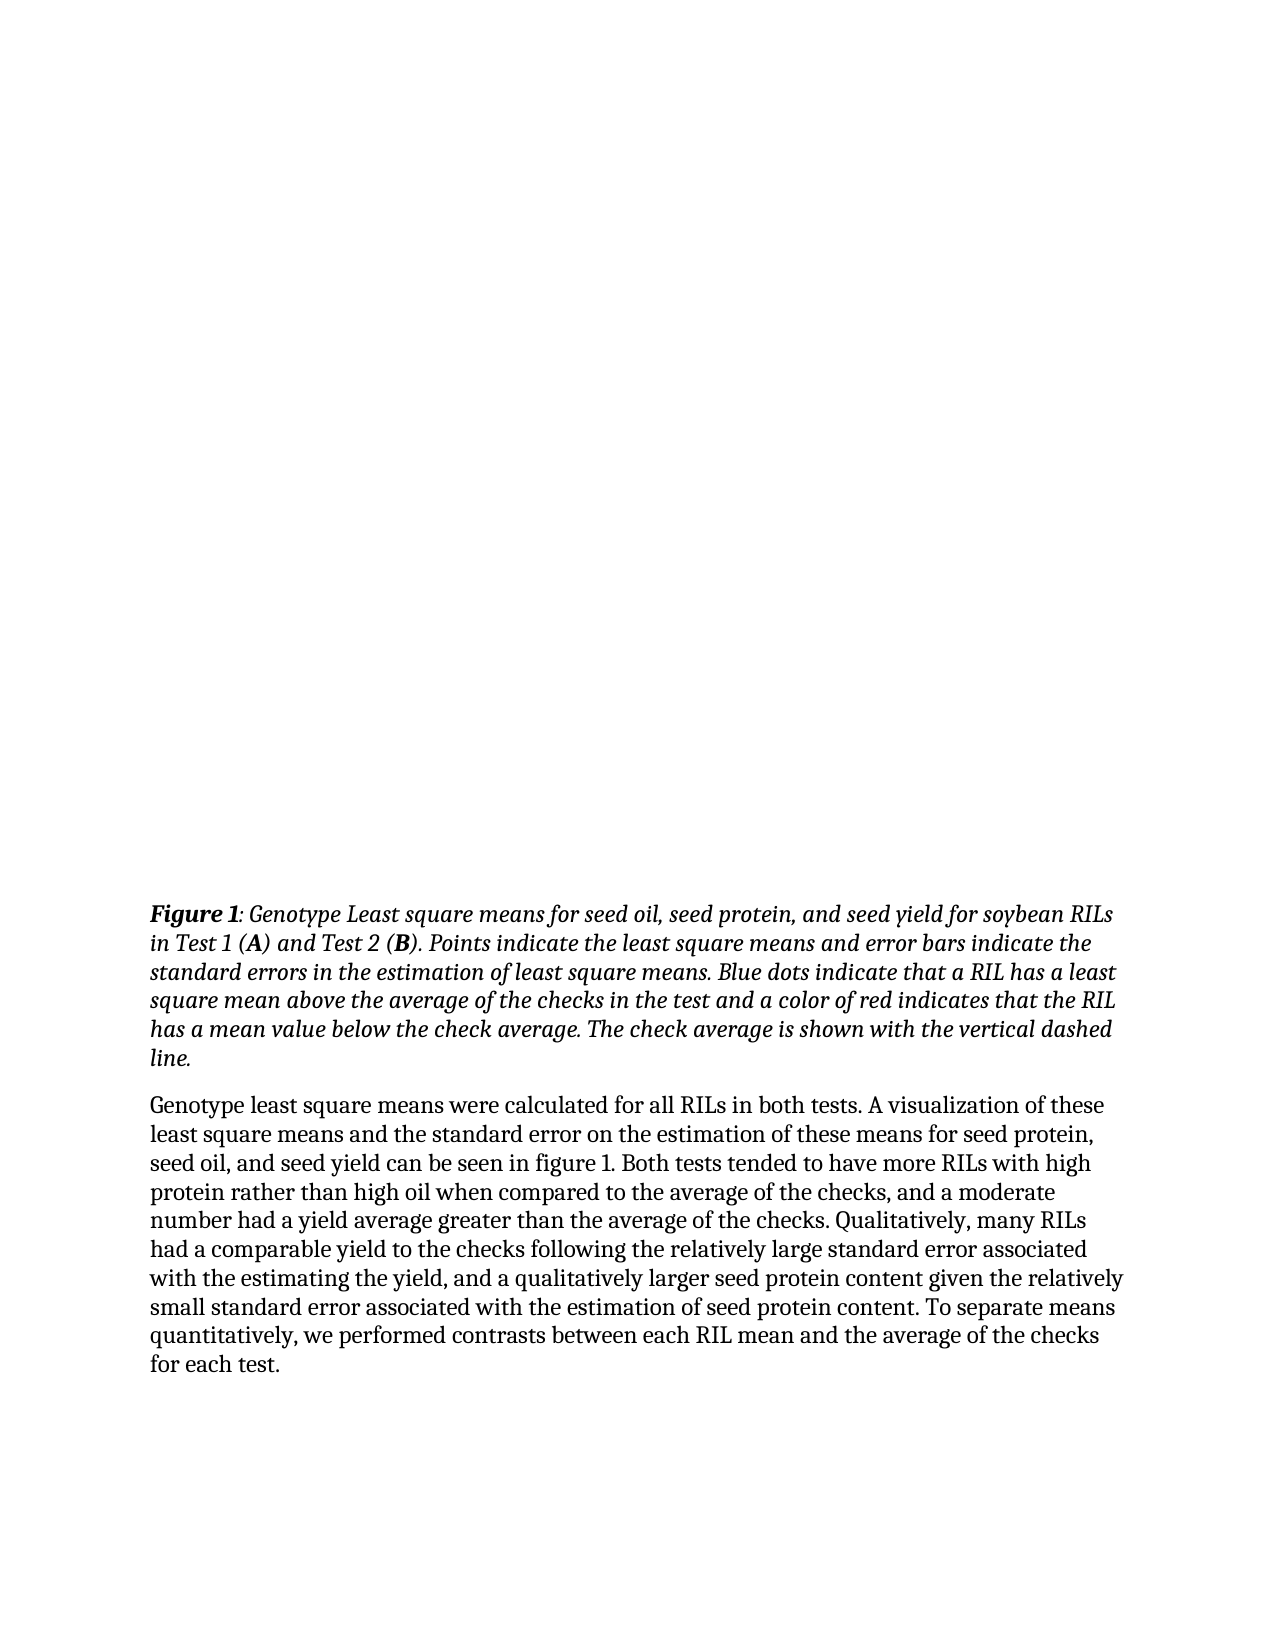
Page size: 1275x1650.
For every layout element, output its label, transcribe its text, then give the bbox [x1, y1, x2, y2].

text Genotype least square means were calculated for all RILs in both tests. A visualization of these least square means and the standard error on the estimation of these means for seed protein, seed oil, and seed yield can be seen in figure 1. Both tests tended to have more RILs with high protein rather than high oil when compared to the average of the checks, and a moderate number had a yield average greater than the average of the checks. Qualitatively, many RILs had a comparable yield to the checks following the relatively large standard error associated with the estimating the yield, and a qualitatively larger seed protein content given the relatively small standard error associated with the estimation of seed protein content. To separate means quantitatively, we performed contrasts between each RIL mean and the average of the checks for each test. [150, 1091, 1125, 1379]
text Figure 1: Genotype Least square means for seed oil, seed protein, and seed yield for soybean RILs in Test 1 (A) and Test 2 (B). Points indicate the least square means and error bars indicate the standard errors in the estimation of least square means. Blue dots indicate that a RIL has a least square mean above the average of the checks in the test and a color of red indicates that the RIL has a mean value below the check average. The check average is shown with the vertical dashed line. [150, 900, 1125, 1072]
